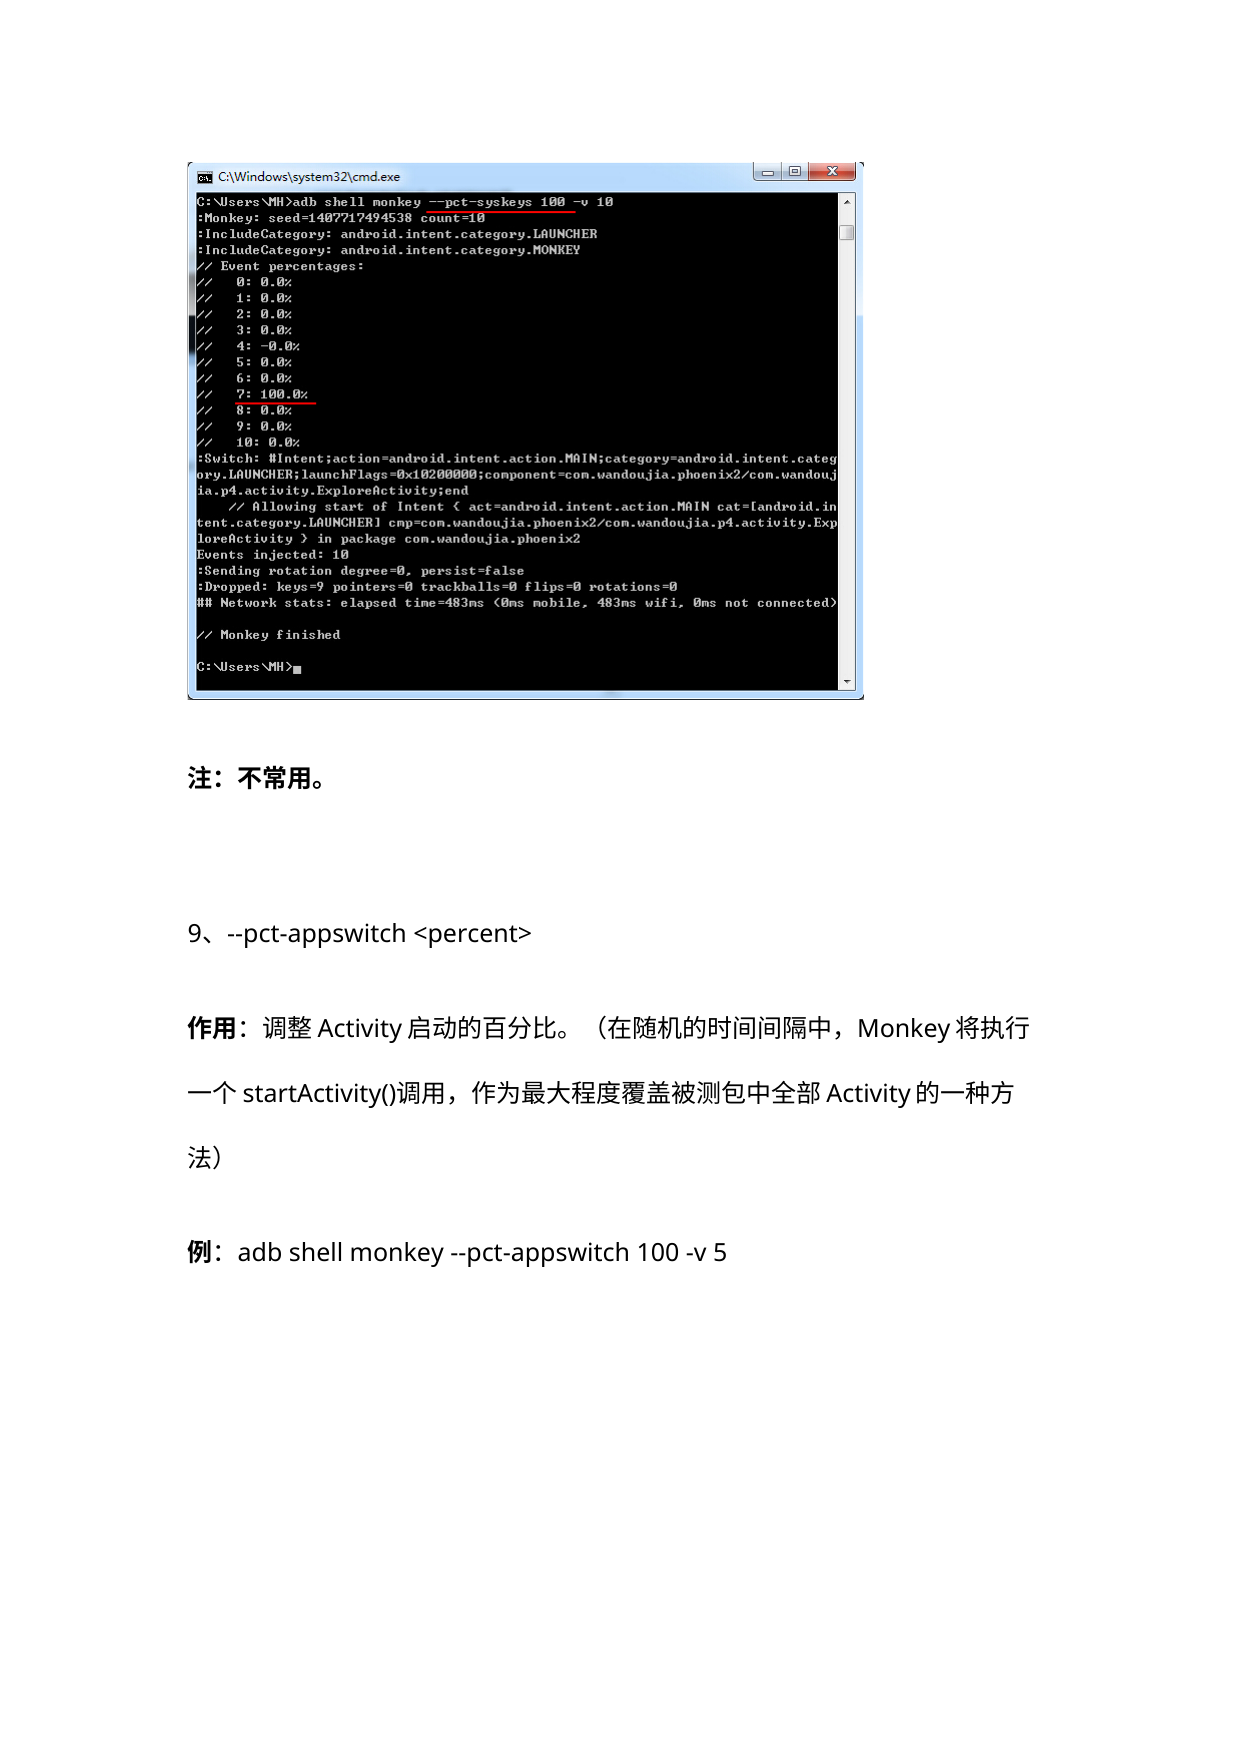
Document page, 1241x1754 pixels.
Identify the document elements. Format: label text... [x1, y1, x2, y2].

text 例：adb shell monkey --pct-appswitch 100 -v 5 [187, 1218, 1053, 1283]
text 9、--pct-appswitch <percent> [187, 899, 1053, 964]
text 作用：调整Activity启动的百分比。（在随机的时间间隔中，Monkey将执行一个startActivity()调用，作为最大程度覆盖被测包中全部Activity的一种方法） [187, 994, 1053, 1189]
text 注：不常用。 [187, 744, 1053, 809]
picture [187, 162, 864, 700]
